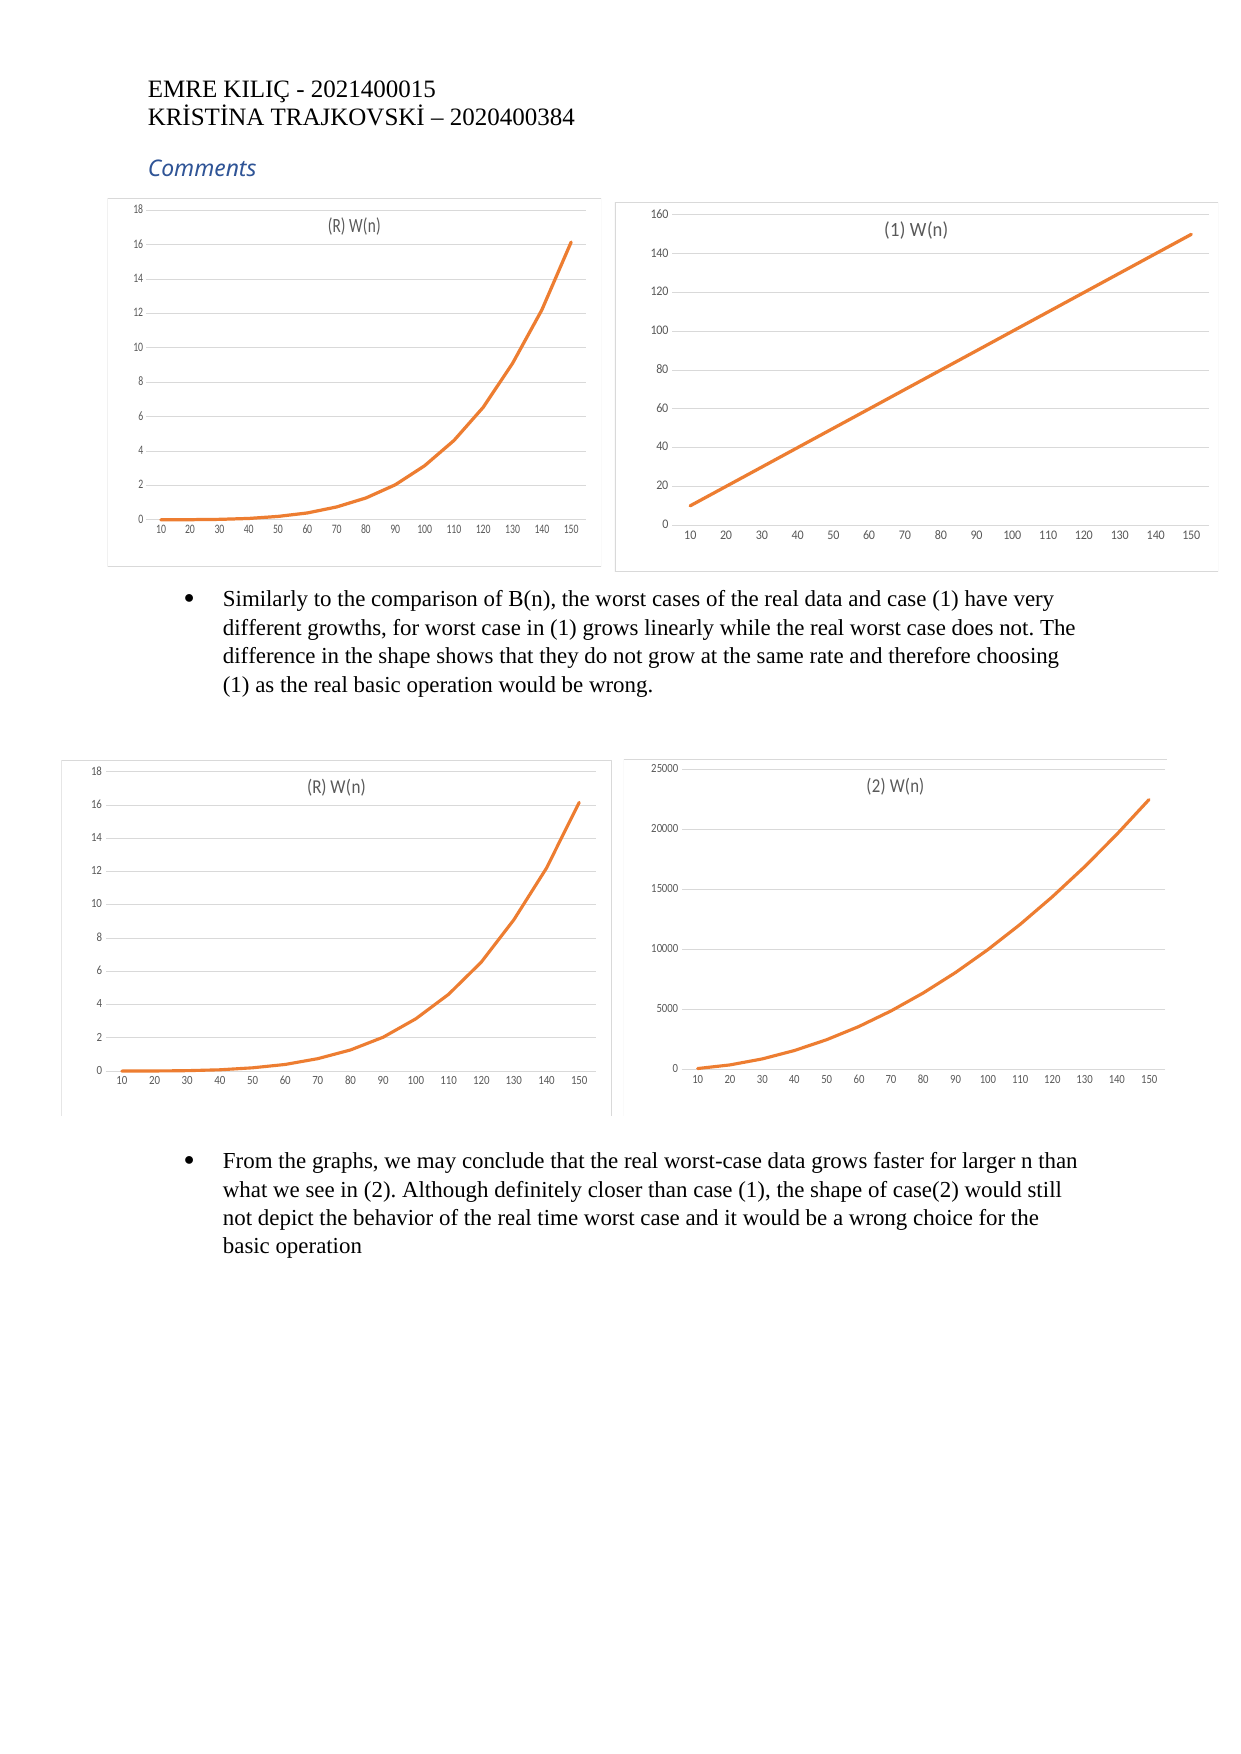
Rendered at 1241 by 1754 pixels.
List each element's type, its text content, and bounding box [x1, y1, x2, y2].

list From the graphs, we may conclude that the real worst-case data grows faster for larger n than what we see in (2). Although definitely closer than case (1), the shape of case(2) would still not depict the behavior of the real time worst case and it would be a wrong choice for the basic operation [185, 1147, 1093, 1259]
subtitle Comments [148, 152, 1093, 183]
list Similarly to the comparison of B(n), the worst cases of the real data and case (1) have very different growths, for worst case in (1) grows linearly while the real worst case does not. The difference in the shape shows that they do not grow at the same rate and therefore choosing (1) as the real basic operation would be wrong. [185, 586, 1093, 697]
